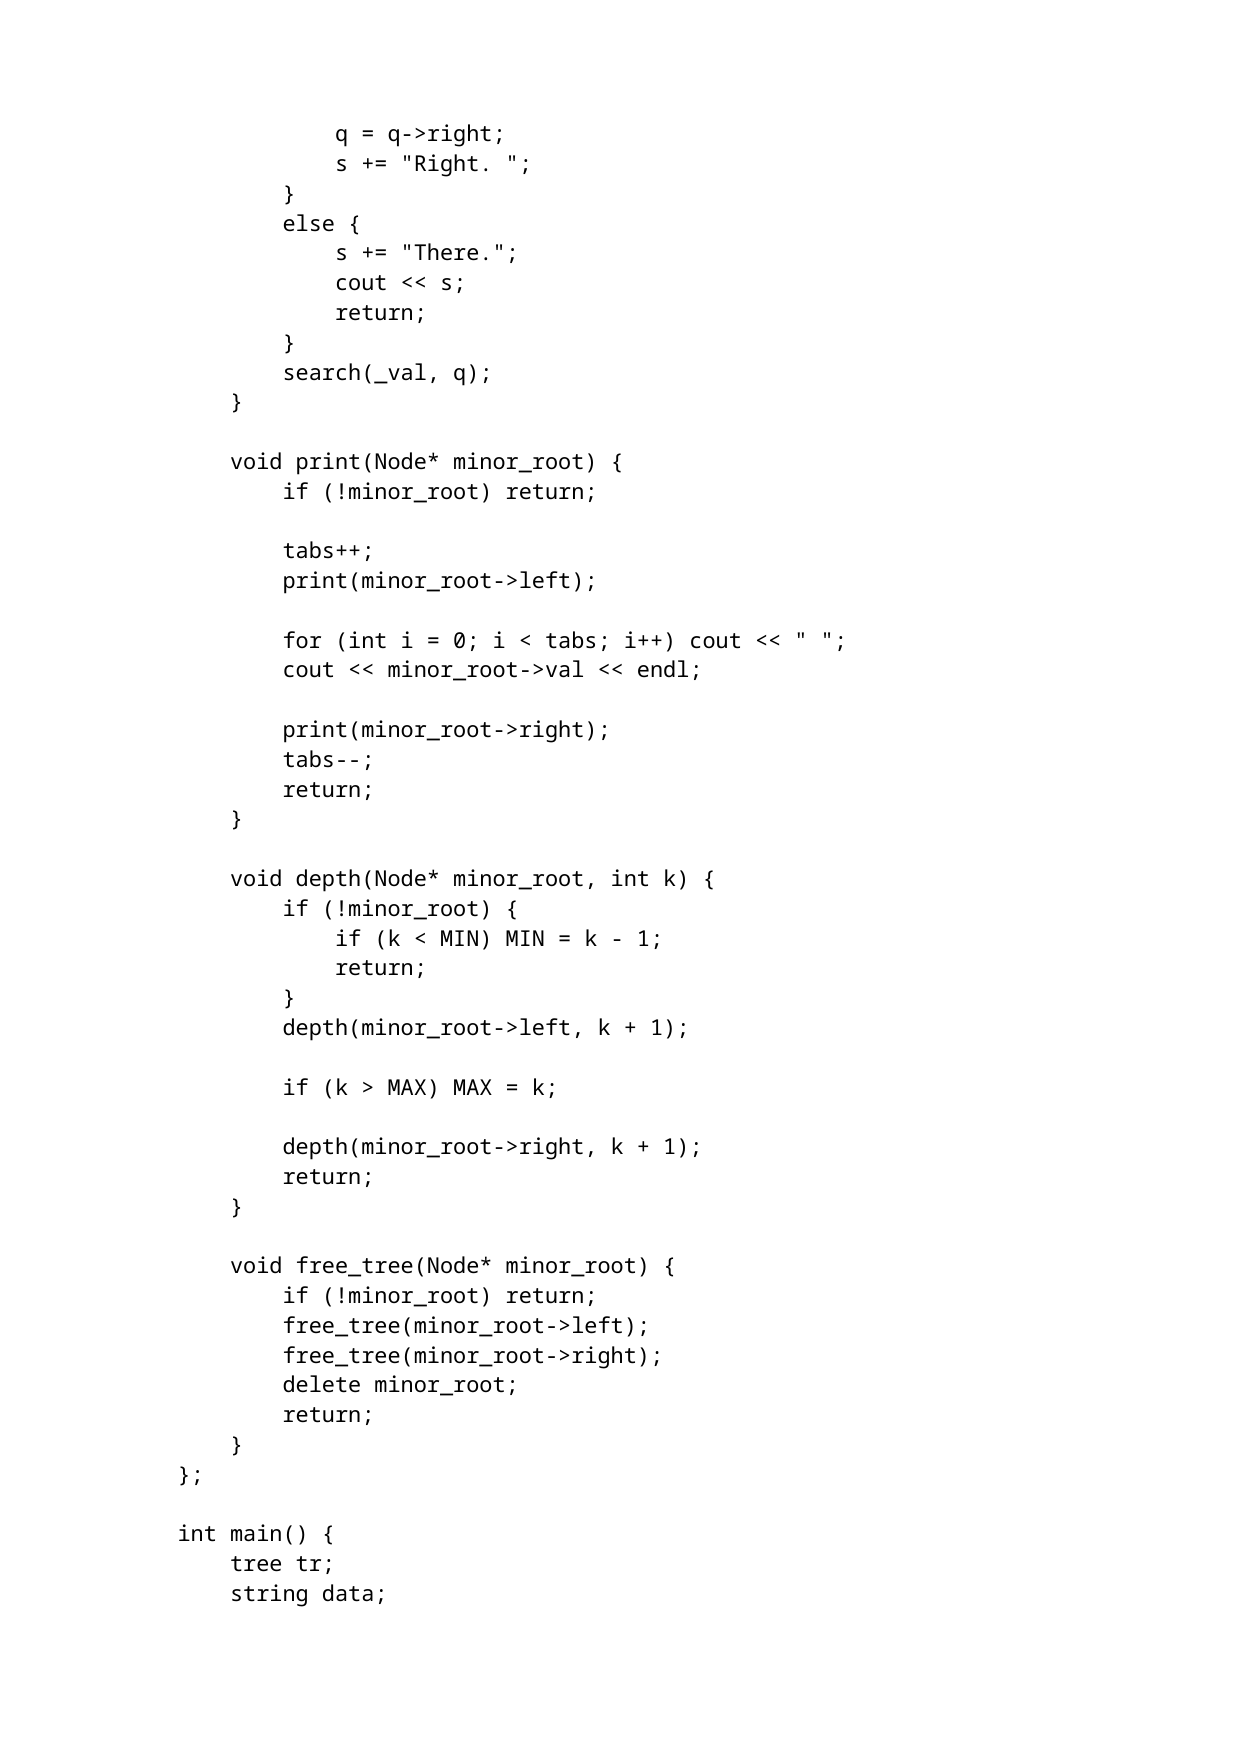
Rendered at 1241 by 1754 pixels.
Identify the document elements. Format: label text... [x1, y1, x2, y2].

text if (!minor_root) { [177, 893, 1152, 922]
text depth(minor_root->right, k + 1); [177, 1131, 1152, 1161]
text return; [177, 1161, 1152, 1191]
text depth(minor_root->left, k + 1); [177, 1012, 1152, 1042]
text } [177, 803, 1152, 833]
text int main() { [177, 1518, 1152, 1548]
text } [177, 982, 1152, 1012]
text print(minor_root->right); [177, 714, 1152, 744]
text } [177, 178, 1152, 207]
text }; [177, 1459, 1152, 1488]
text s += "Right. "; [177, 148, 1152, 178]
text if (!minor_root) return; [177, 1280, 1152, 1310]
text } [177, 1429, 1152, 1459]
text tree tr; [177, 1548, 1152, 1578]
text return; [177, 773, 1152, 803]
text void print(Node* minor_root) { [177, 446, 1152, 476]
text tabs++; [177, 535, 1152, 565]
text free_tree(minor_root->right); [177, 1339, 1152, 1369]
text search(_val, q); [177, 356, 1152, 386]
text else { [177, 207, 1152, 237]
text } [177, 1191, 1152, 1220]
text } [177, 327, 1152, 356]
text tabs--; [177, 744, 1152, 773]
text if (k < MIN) MIN = k - 1; [177, 922, 1152, 952]
text for (int i = 0; i < tabs; i++) cout << " "; [177, 624, 1152, 654]
text free_tree(minor_root->left); [177, 1310, 1152, 1339]
text q = q->right; [177, 118, 1152, 148]
text cout << s; [177, 267, 1152, 297]
text return; [177, 297, 1152, 327]
text return; [177, 952, 1152, 982]
text void depth(Node* minor_root, int k) { [177, 863, 1152, 893]
text print(minor_root->left); [177, 565, 1152, 595]
text string data; [177, 1578, 1152, 1608]
text cout << minor_root->val << endl; [177, 654, 1152, 684]
text if (!minor_root) return; [177, 476, 1152, 505]
text void free_tree(Node* minor_root) { [177, 1250, 1152, 1280]
text return; [177, 1399, 1152, 1429]
text s += "There."; [177, 237, 1152, 267]
text } [177, 386, 1152, 416]
text delete minor_root; [177, 1369, 1152, 1399]
text if (k > MAX) MAX = k; [177, 1071, 1152, 1101]
